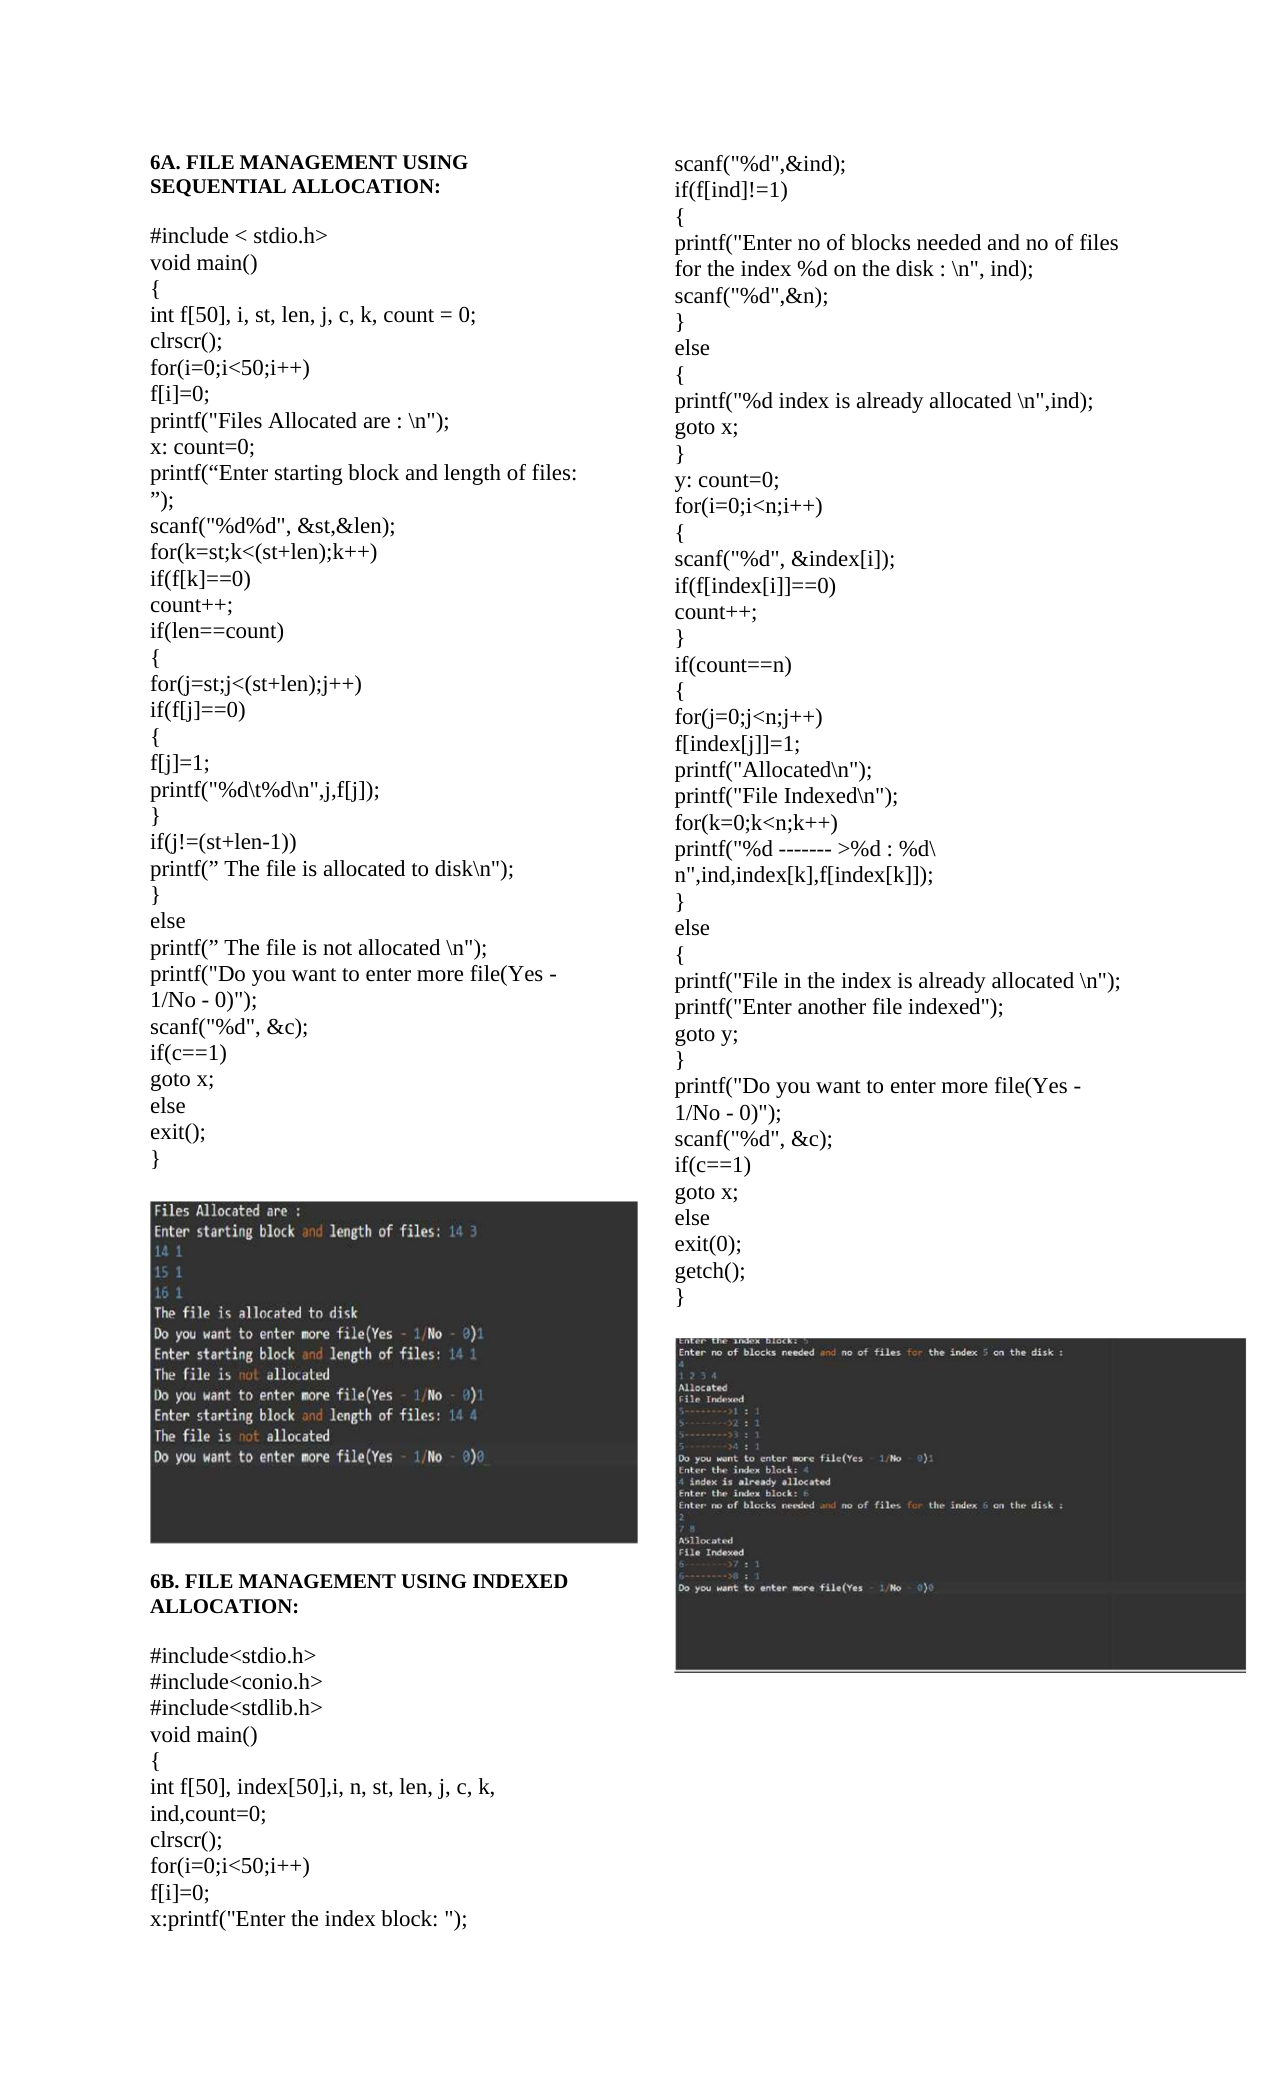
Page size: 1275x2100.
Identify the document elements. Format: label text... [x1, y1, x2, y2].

text #include<conio.h> [150, 1668, 601, 1694]
text getch(); [674, 1257, 1125, 1283]
text { [674, 941, 1125, 967]
picture [674, 1336, 1247, 1673]
text scanf("%d", &c); [674, 1125, 1125, 1151]
text scanf("%d%d", &st,&len); [150, 512, 601, 538]
picture [150, 1197, 638, 1544]
text 6A. FILE MANAGEMENT USING SEQUENTIAL ALLOCATION: [150, 150, 601, 198]
text for(k=st;k<(st+len);k++) [150, 538, 601, 565]
text for(k=0;k<n;k++) [674, 809, 1125, 835]
text scanf("%d",&ind); [674, 150, 1125, 176]
text printf("Files Allocated are : \n"); [150, 407, 601, 433]
text f[index[j]]=1; [674, 730, 1125, 756]
text goto x; [674, 1178, 1125, 1204]
text printf(” The file is not allocated \n"); [150, 934, 601, 960]
text if(j!=(st+len-1)) [150, 828, 601, 855]
text y: count=0; [674, 466, 1125, 493]
text if(f[ind]!=1) [674, 176, 1125, 203]
text count++; [150, 591, 601, 617]
text if(len==count) [150, 617, 601, 644]
text } [674, 888, 1125, 914]
text { [674, 677, 1125, 703]
text printf("%d ------- >%d : %d\n",ind,index[k],f[index[k]]); [674, 835, 1125, 888]
text if(c==1) [150, 1039, 601, 1066]
text if(f[index[i]]==0) [674, 572, 1125, 598]
text } [674, 440, 1125, 466]
text { [150, 644, 601, 670]
text scanf("%d", &c); [150, 1013, 601, 1039]
text } [150, 802, 601, 828]
text printf("Allocated\n"); [674, 756, 1125, 782]
text for(i=0;i<50;i++) [150, 354, 601, 380]
text goto x; [674, 413, 1125, 440]
text { [150, 275, 601, 301]
text if(f[j]==0) [150, 697, 601, 723]
text printf("%d\t%d\n",j,f[j]); [150, 776, 601, 802]
text scanf("%d", &index[i]); [674, 545, 1125, 572]
text if(count==n) [674, 651, 1125, 677]
text printf("%d index is already allocated \n",ind); [674, 387, 1125, 413]
text } [150, 1144, 601, 1171]
text if(f[k]==0) [150, 565, 601, 591]
text printf("Enter no of blocks needed and no of files for the index %d on the disk : \n", ind); [674, 229, 1125, 282]
text scanf("%d",&n); [674, 282, 1125, 308]
text } [674, 1046, 1125, 1072]
text goto x; [150, 1066, 601, 1092]
text #include < stdio.h> [150, 222, 601, 248]
text f[i]=0; [150, 380, 601, 407]
text { [674, 203, 1125, 229]
text else [674, 334, 1125, 361]
text goto y; [674, 1020, 1125, 1046]
text f[i]=0; [150, 1879, 601, 1905]
text clrscr(); [150, 1826, 601, 1852]
text } [150, 881, 601, 907]
text if(c==1) [674, 1151, 1125, 1178]
text #include<stdio.h> [150, 1642, 601, 1668]
text ALLOCATION: [150, 1593, 601, 1618]
text x: count=0; [150, 433, 601, 459]
text printf("File in the index is already allocated \n"); [674, 967, 1125, 993]
text int f[50], index[50],i, n, st, len, j, c, k, ind,count=0; [150, 1773, 601, 1826]
text else [150, 1092, 601, 1118]
text void main() [150, 248, 601, 275]
text else [674, 914, 1125, 941]
text else [674, 1204, 1125, 1231]
text x:printf("Enter the index block: "); [150, 1905, 601, 1932]
text printf("Do you want to enter more file(Yes - 1/No - 0)"); [674, 1072, 1125, 1125]
text #include<stdlib.h> [150, 1694, 601, 1721]
text 6B. FILE MANAGEMENT USING INDEXED [150, 1569, 601, 1593]
text for(j=st;j<(st+len);j++) [150, 670, 601, 697]
text for(i=0;i<n;i++) [674, 493, 1125, 519]
text exit(0); [674, 1231, 1125, 1257]
text for(j=0;j<n;j++) [674, 703, 1125, 730]
text } [674, 624, 1125, 651]
text for(i=0;i<50;i++) [150, 1852, 601, 1879]
text count++; [674, 598, 1125, 624]
text } [674, 308, 1125, 334]
text { [674, 519, 1125, 545]
text clrscr(); [150, 328, 601, 354]
text { [150, 1747, 601, 1773]
text printf("Enter another file indexed"); [674, 993, 1125, 1020]
text int f[50], i, st, len, j, c, k, count = 0; [150, 301, 601, 328]
text printf(” The file is allocated to disk\n"); [150, 855, 601, 881]
text { [674, 361, 1125, 387]
text } [674, 1283, 1125, 1309]
text f[j]=1; [150, 749, 601, 776]
text else [150, 907, 601, 934]
text printf("Do you want to enter more file(Yes - 1/No - 0)"); [150, 960, 601, 1013]
text void main() [150, 1721, 601, 1747]
text printf(“Enter starting block and length of files: ”); [150, 459, 601, 512]
text printf("File Indexed\n"); [674, 782, 1125, 809]
text exit(); [150, 1118, 601, 1144]
text { [150, 723, 601, 749]
